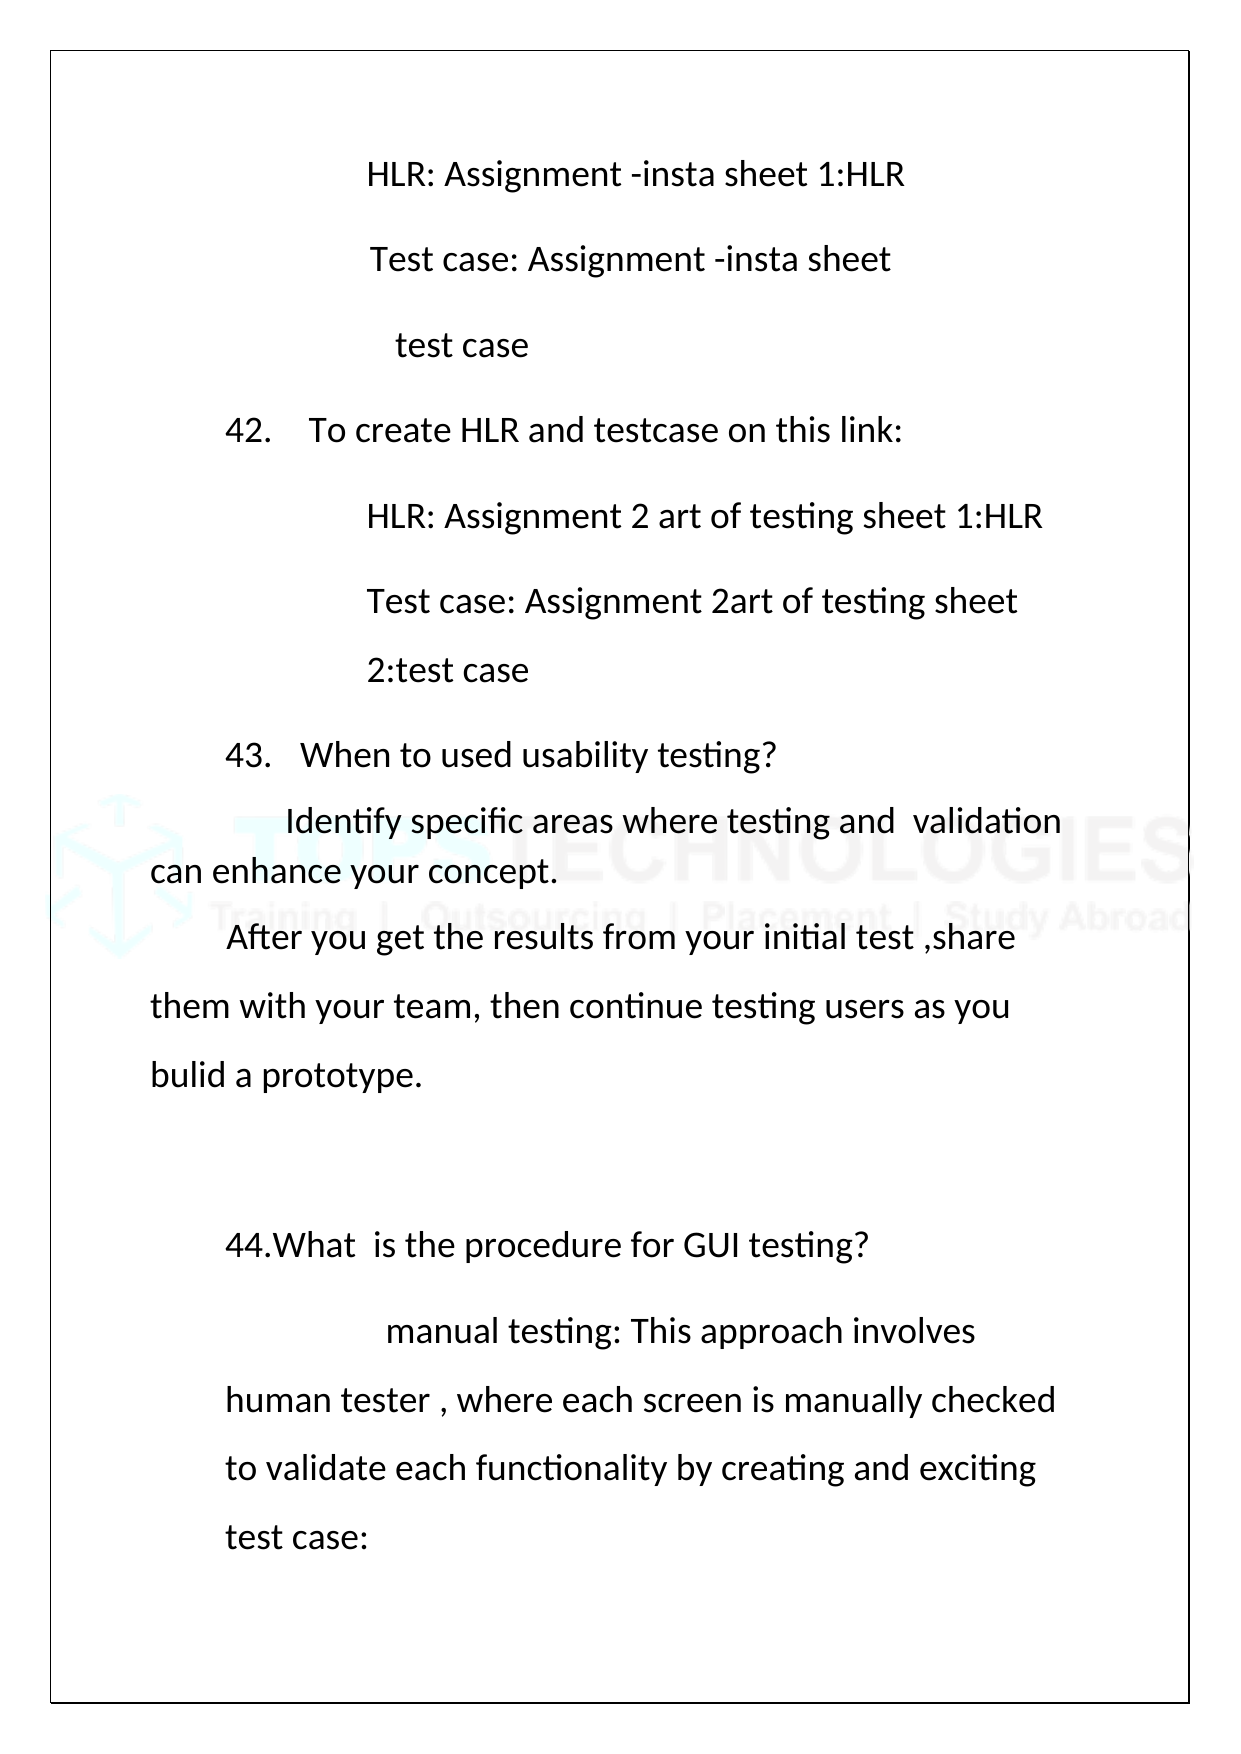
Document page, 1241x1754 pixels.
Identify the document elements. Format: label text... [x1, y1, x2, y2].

list When to used usability testing? [225, 731, 1089, 777]
text manual testing: This approach involves human tester , where each screen is manually checked to validate each functionality by creating and exciting test case: [225, 1307, 1089, 1559]
text test case [150, 321, 1089, 367]
text Test case: Assignment 2art of testing sheet 2:test case [366, 577, 1089, 692]
text Identify specific areas where testing and validation can enhance your concept. [150, 797, 1089, 893]
text After you get the results from your initial test ,share them with your team, then continue testing users as you bulid a prototype. [150, 913, 1089, 1096]
text HLR: Assignment 2 art of testing sheet 1:HLR [366, 492, 1089, 537]
list To create HLR and testcase on this link: [225, 406, 1089, 452]
text 44.What is the procedure for GUI testing? [225, 1221, 1089, 1267]
text Test case: Assignment -insta sheet [150, 235, 1089, 281]
text HLR: Assignment -insta sheet 1:HLR [366, 150, 1089, 196]
